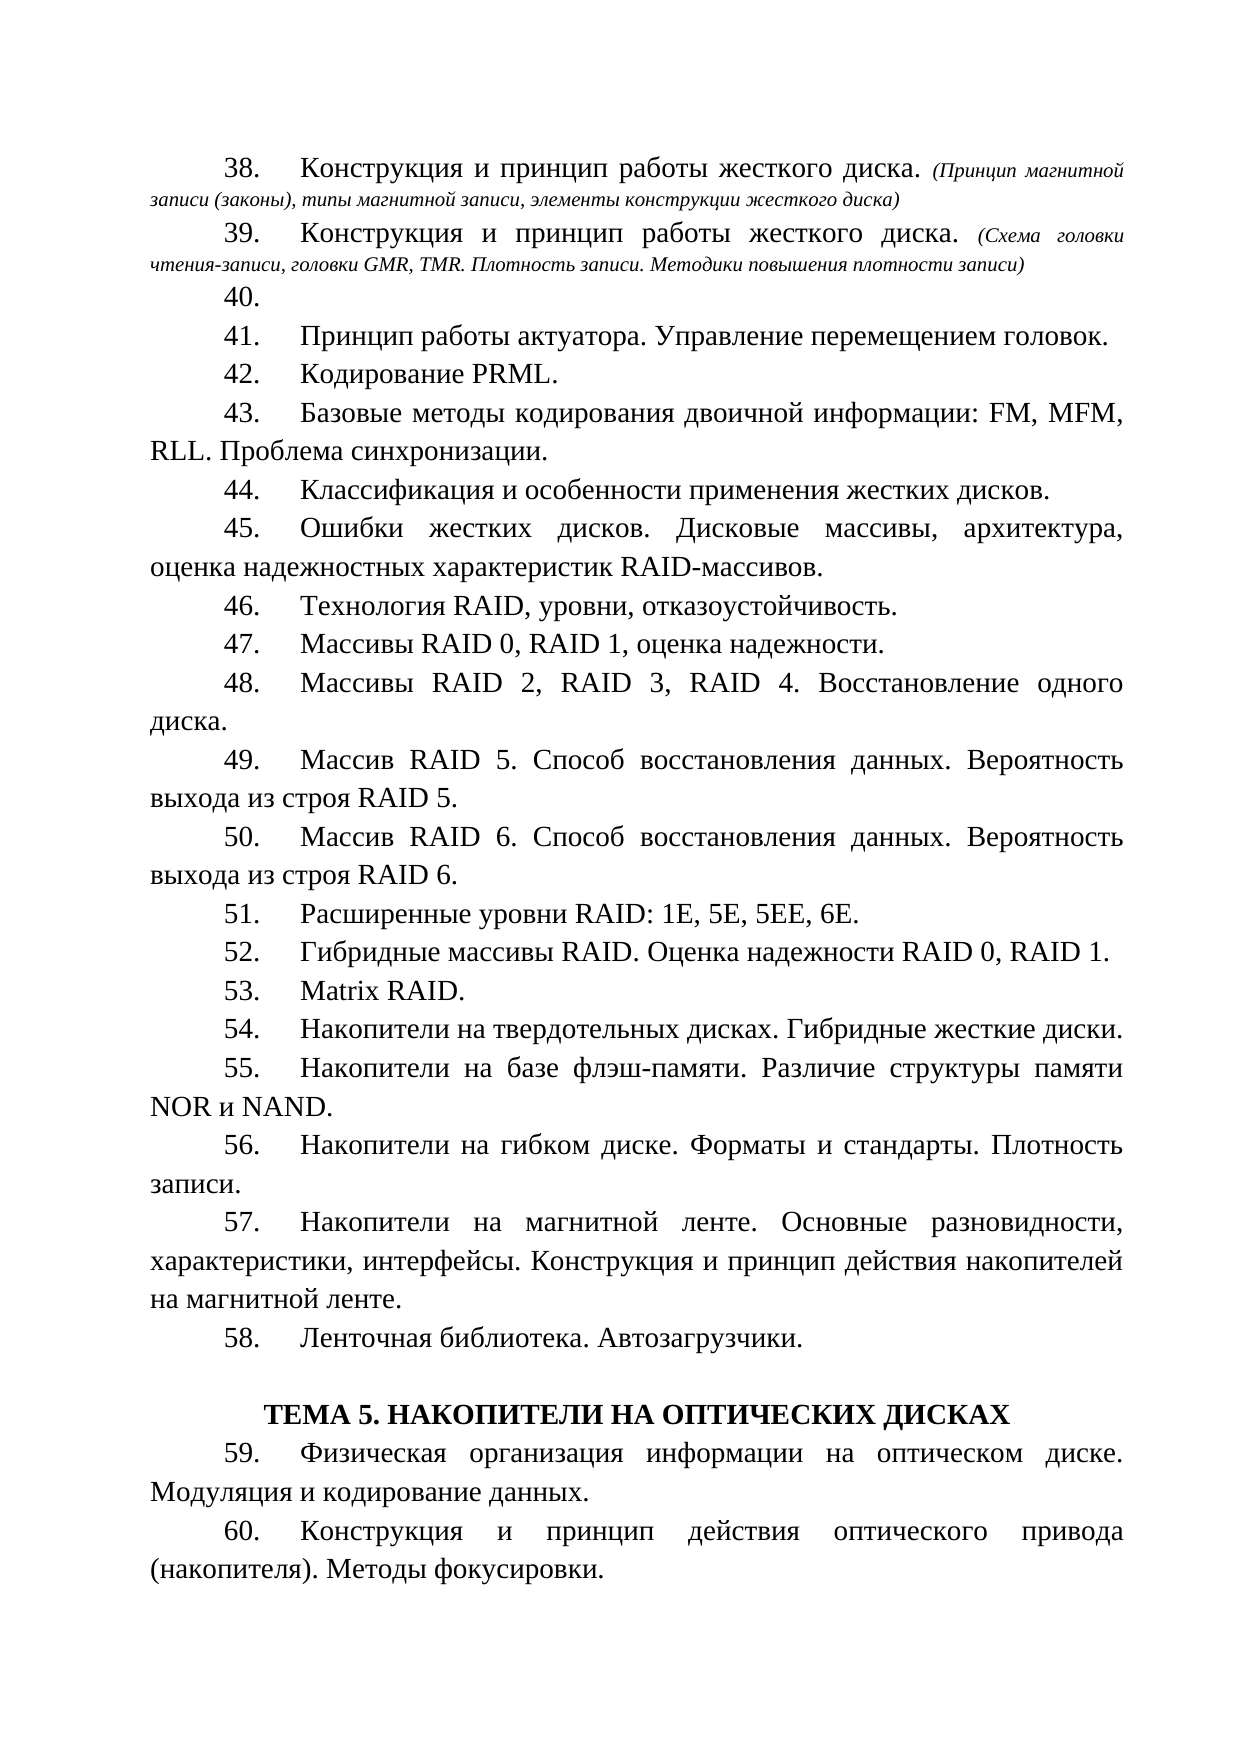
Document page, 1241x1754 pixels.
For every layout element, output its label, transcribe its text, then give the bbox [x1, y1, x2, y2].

list Массив RAID 6. Способ восстановления данных. Вероятность выхода из строя RAID 6. [150, 819, 1124, 891]
list Массивы RAID 2, RAID 3, RAID 4. Восстановление одного диска. [150, 665, 1124, 737]
list Конструкция и принцип работы жесткого диска. (Схема головки чтения-записи, головки GMR, TMR. Плотность записи. Методики повышения плотности записи) [150, 215, 1124, 276]
list Массивы RAID 0, RAID 1, оценка надежности. [150, 626, 1124, 660]
list Технология RAID, уровни, отказоустойчивость. [150, 588, 1124, 621]
text ТЕМА 5. НАКОПИТЕЛИ НА ОПТИЧЕСКИХ ДИСКАХ [150, 1397, 1124, 1431]
list Массив RAID 5. Способ восстановления данных. Вероятность выхода из строя RAID 5. [150, 742, 1124, 814]
list Принцип работы актуатора. Управление перемещением головок. [150, 318, 1124, 351]
list Конструкция и принцип действия оптического привода (накопителя). Методы фокусировки. [150, 1513, 1124, 1585]
list Matrix RAID. [150, 973, 1124, 1007]
list Накопители на твердотельных дисках. Гибридные жесткие диски. [150, 1012, 1124, 1045]
list Гибридные массивы RAID. Оценка надежности RAID 0, RAID 1. [150, 934, 1124, 968]
list Расширенные уровни RAID: 1E, 5E, 5EE, 6E. [150, 896, 1124, 929]
list Ленточная библиотека. Автозагрузчики. [150, 1320, 1124, 1353]
list Ошибки жестких дисков. Дисковые массивы, архитектура, оценка надежностных характеристик RAID-массивов. [150, 511, 1124, 583]
list Классификация и особенности применения жестких дисков. [150, 472, 1124, 506]
list Физическая организация информации на оптическом диске. Модуляция и кодирование данных. [150, 1436, 1124, 1508]
list Накопители на магнитной ленте. Основные разновидности, характеристики, интерфейсы. Конструкция и принцип действия накопителей на магнитной ленте. [150, 1204, 1124, 1315]
list Кодирование PRML. [150, 356, 1124, 390]
list Накопители на базе флэш-памяти. Различие структуры памяти NOR и NAND. [150, 1050, 1124, 1122]
list Накопители на гибком диске. Форматы и стандарты. Плотность записи. [150, 1127, 1124, 1199]
list Конструкция и принцип работы жесткого диска. (Принцип магнитной записи (законы), типы магнитной записи, элементы конструкции жесткого диска) [150, 150, 1124, 211]
list Базовые методы кодирования двоичной информации: FM, MFM, RLL. Проблема синхронизации. [150, 395, 1124, 467]
